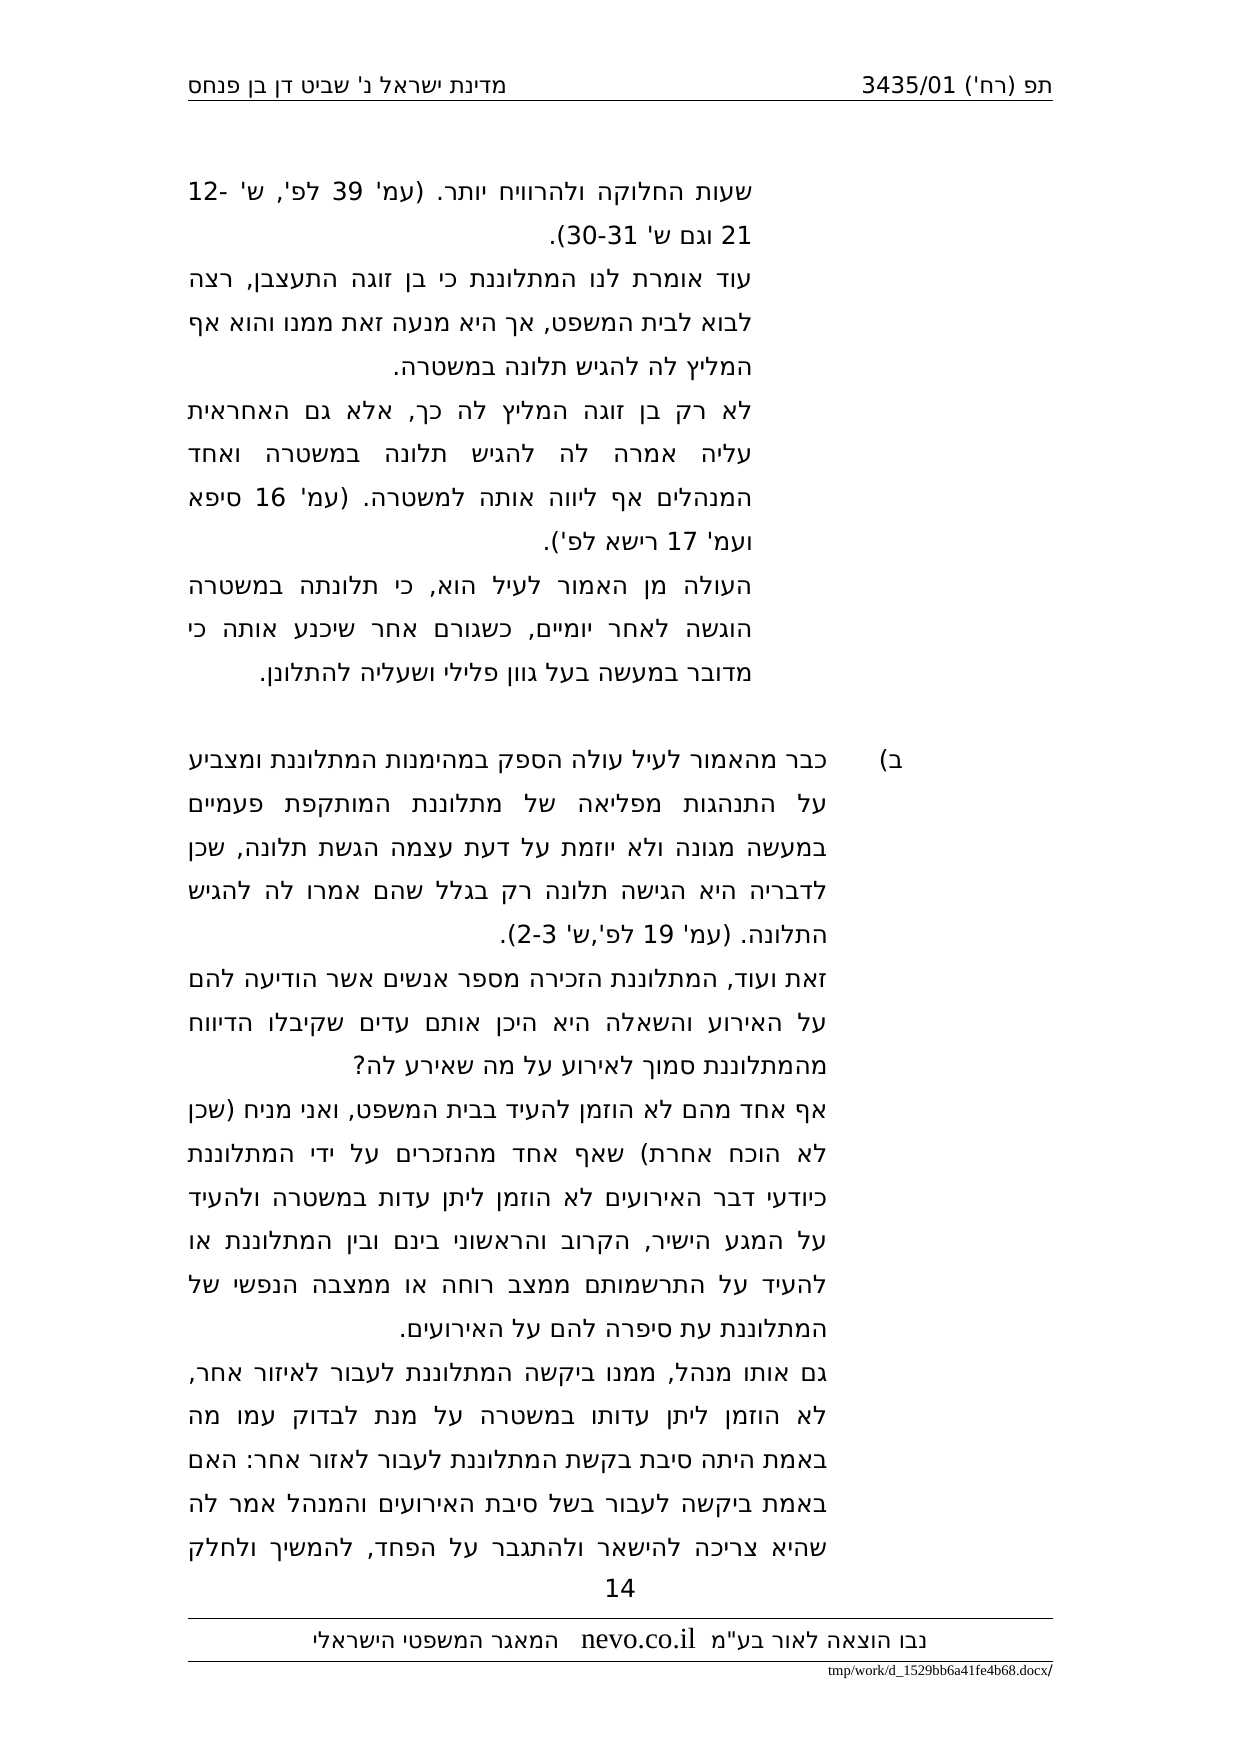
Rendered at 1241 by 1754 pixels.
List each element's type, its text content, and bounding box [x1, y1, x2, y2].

text לא רק בן זוגה המליץ לה כך, אלא גם האחראית עליה אמרה לה להגיש תלונה במשטרה ואחד המנהלים אף ליווה אותה למשטרה. (עמ' 16 סיפא ועמ' 17 רישא לפ'). [187, 396, 753, 556]
text אף אחד מהם לא הוזמן להעיד בבית המשפט, ואני מניח (שכן לא הוכח אחרת) שאף אחד מהנזכרים על ידי המתלוננת כיודעי דבר האירועים לא הוזמן ליתן עדות במשטרה ולהעיד על המגע הישיר, הקרוב והראשוני בינם ובין המתלוננת או להעיד על התרשמותם ממצב רוחה או ממצבה הנפשי של המתלוננת עת סיפרה להם על האירועים. [187, 1095, 828, 1343]
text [187, 177, 753, 250]
text זאת ועוד, המתלוננת הזכירה מספר אנשים אשר הודיעה להם על האירוע והשאלה היא היכן אותם עדים שקיבלו הדיווח מהמתלוננת סמוך לאירוע על מה שאירע לה? [187, 964, 828, 1081]
text עוד אומרת לנו המתלוננת כי בן זוגה התעצבן, רצה לבוא לבית המשפט, אך היא מנעה זאת ממנו והוא אף המליץ לה להגיש תלונה במשטרה. [187, 265, 753, 381]
text ב) כבר מהאמור לעיל עולה הספק במהימנות המתלוננת ומצביע על התנהגות מפליאה של מתלוננת המותקפת פעמיים במעשה מגונה ולא יוזמת על דעת עצמה הגשת תלונה, שכן לדבריה היא הגישה תלונה רק בגלל שהם אמרו לה להגיש התלונה. (עמ' 19 לפ',ש' 2-3). [187, 745, 903, 949]
text העולה מן האמור לעיל הוא, כי תלונתה במשטרה הוגשה לאחר יומיים, כשגורם אחר שיכנע אותה כי מדובר במעשה בעל גוון פלילי ושעליה להתלונן. [187, 571, 753, 688]
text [187, 1358, 828, 1562]
